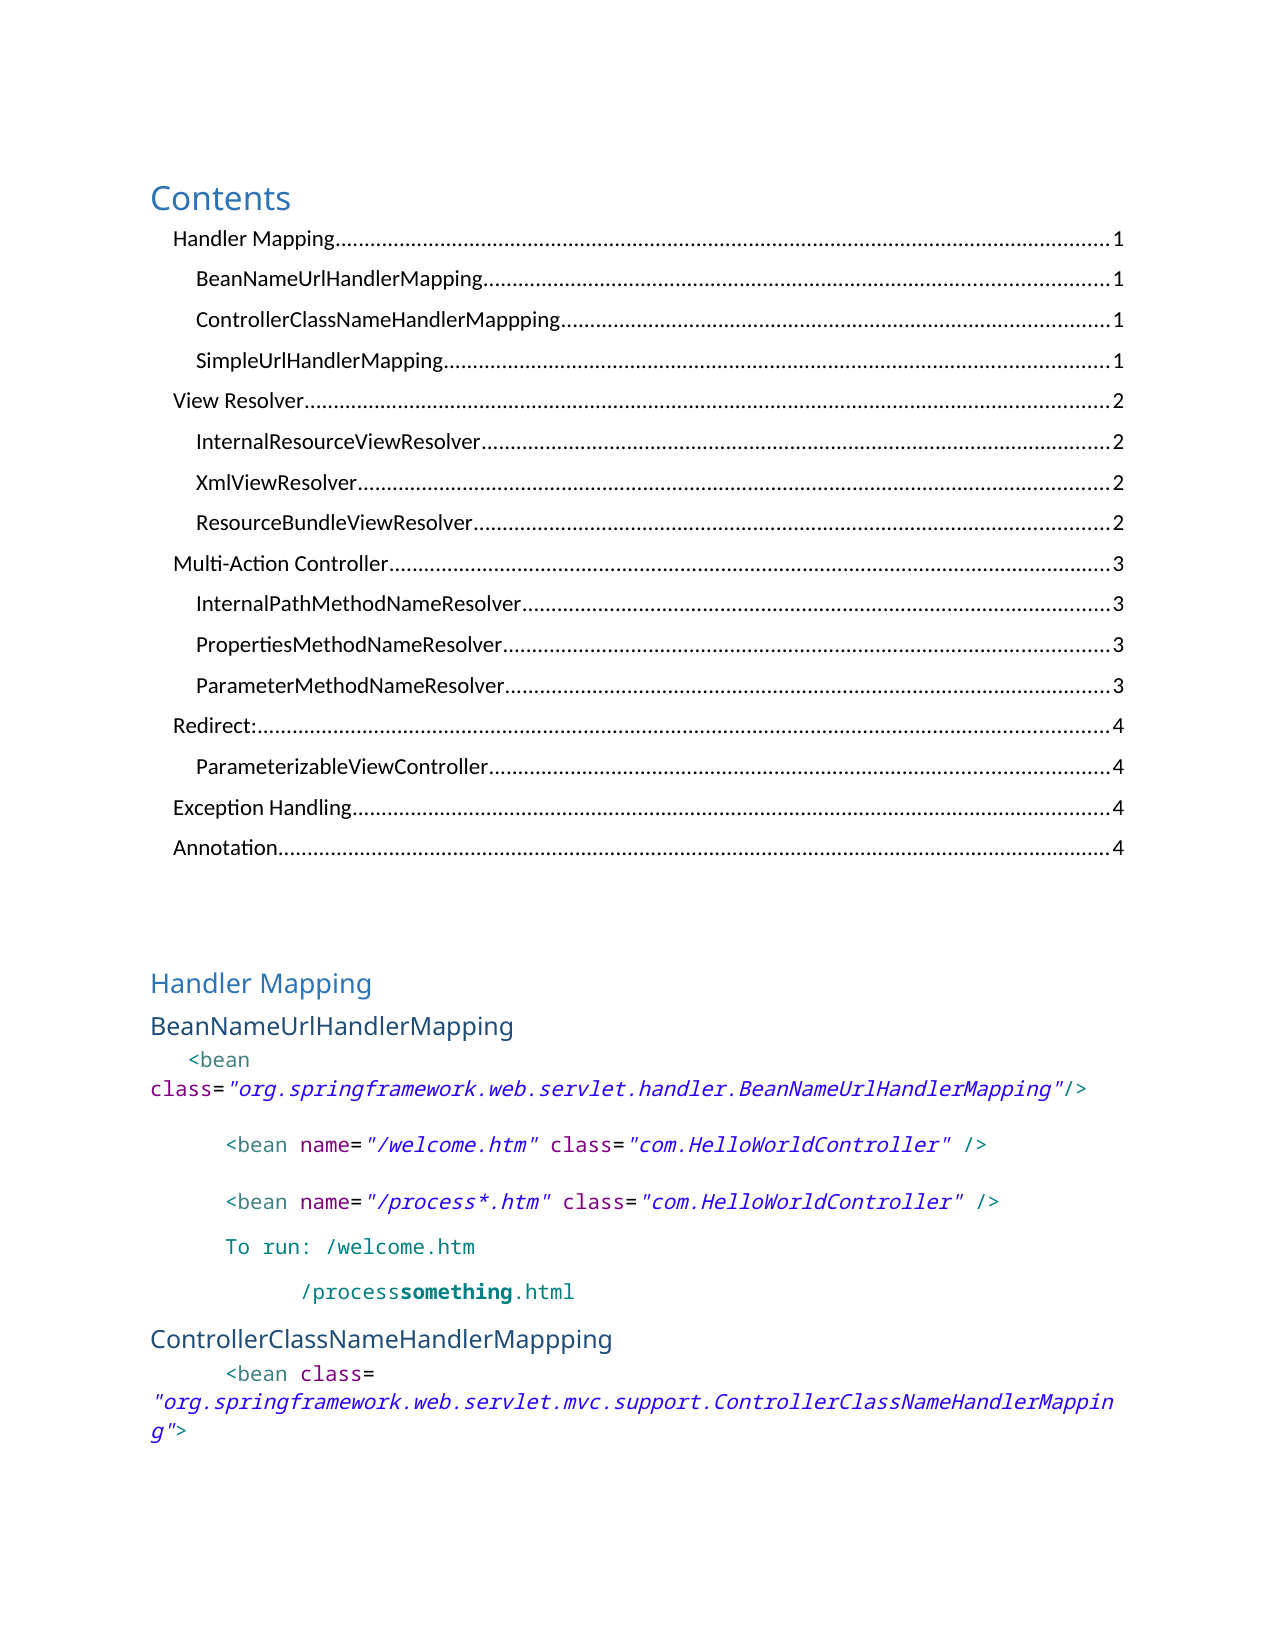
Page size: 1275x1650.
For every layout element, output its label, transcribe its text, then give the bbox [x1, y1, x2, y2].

subtitle ControllerClassNameHandlerMappping [150, 1322, 1125, 1356]
text <bean name="/process*.htm" class="com.HelloWorldController" /> [150, 1187, 1125, 1215]
subtitle Handler Mapping [150, 965, 1125, 1002]
text <bean class= "org.springframework.web.servlet.mvc.support.ControllerClassNameHandlerMapping"> [150, 1359, 1125, 1444]
text To run: /welcome.htm [150, 1232, 1125, 1260]
text <bean class="org.springframework.web.servlet.handler.BeanNameUrlHandlerMapping"/> [150, 1046, 1125, 1102]
text /processsomething.html [150, 1277, 1125, 1306]
text <bean name="/welcome.htm" class="com.HelloWorldController" /> [150, 1130, 1125, 1159]
subtitle BeanNameUrlHandlerMapping [150, 1009, 1125, 1043]
